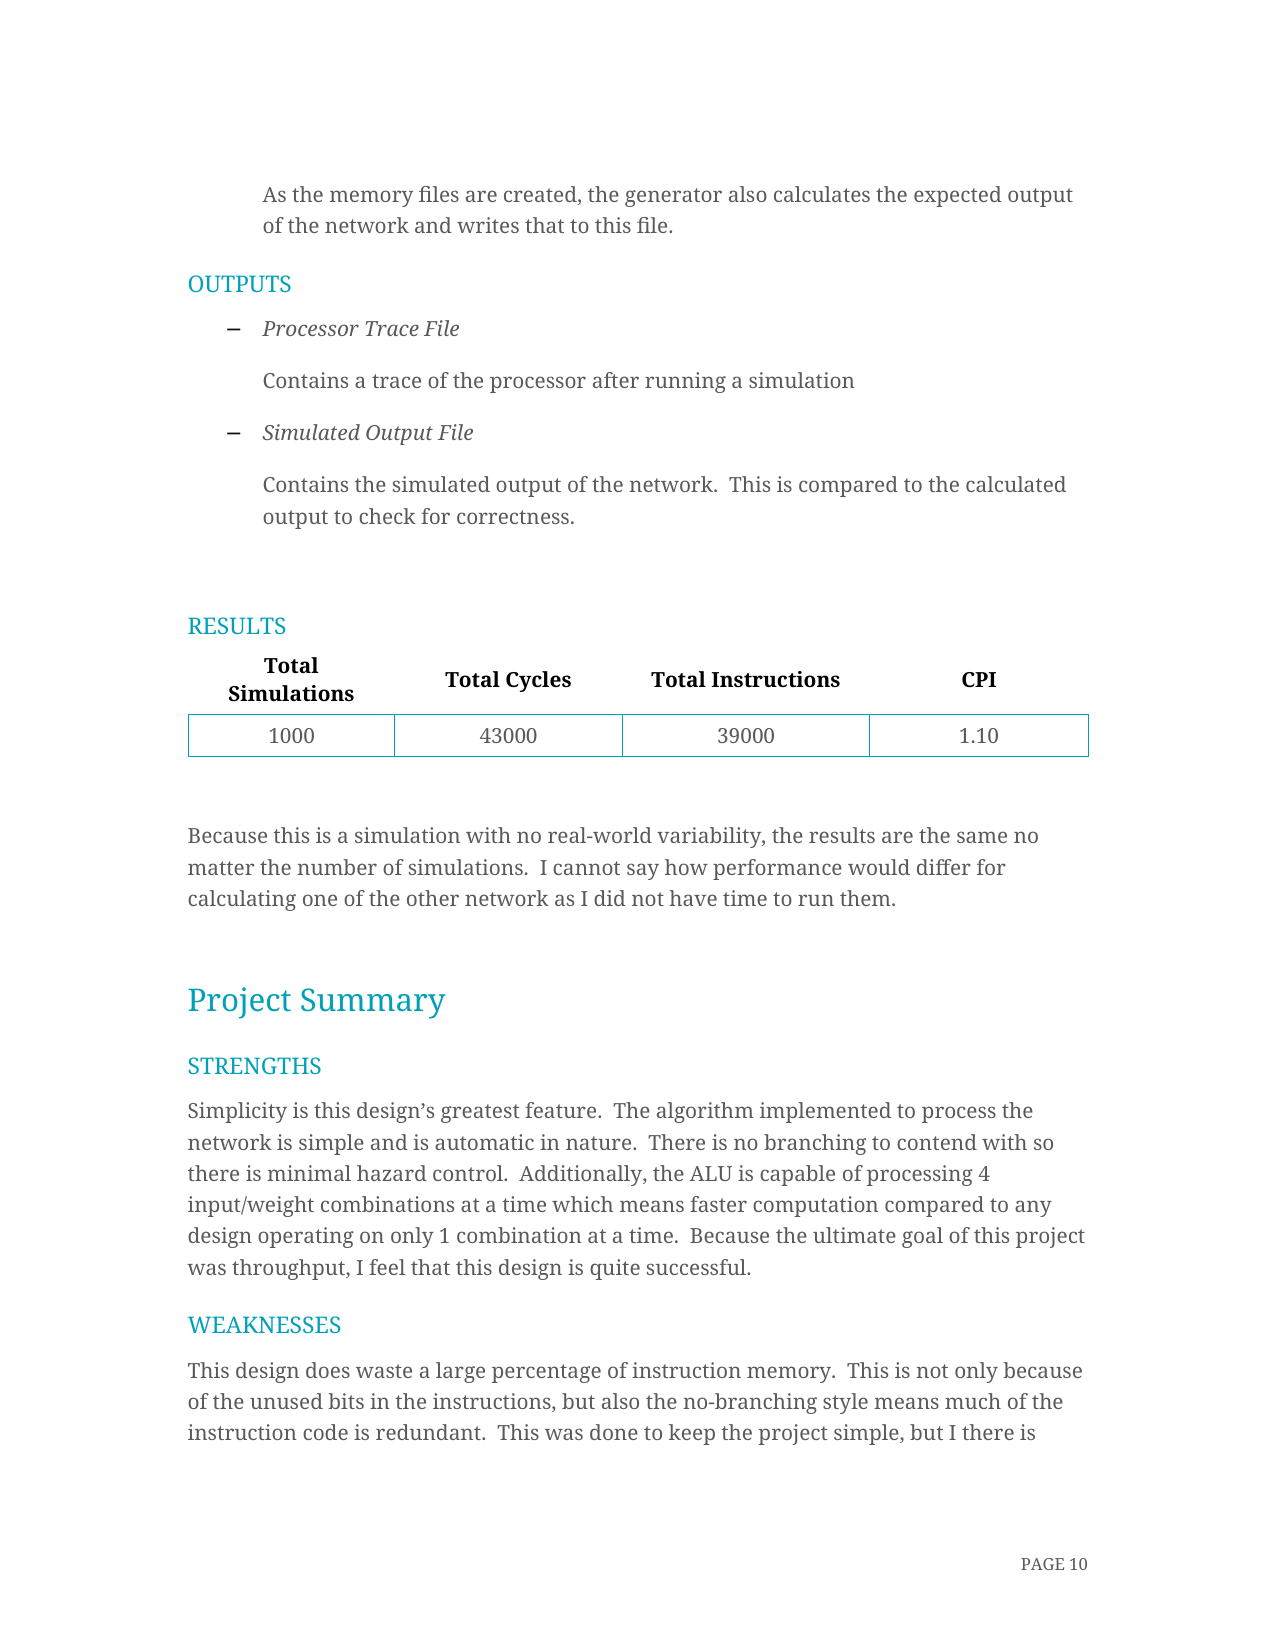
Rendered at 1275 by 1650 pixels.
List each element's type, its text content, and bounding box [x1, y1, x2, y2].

table_header Total Simulations [188, 645, 394, 714]
table_cell 43000 [395, 715, 622, 756]
list As the memory files are created, the generator also calculates the expected output of the network and writes that to this file. [262, 180, 1087, 240]
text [187, 1356, 1087, 1447]
table_header Total Instructions [622, 645, 869, 714]
table_header Total Cycles [395, 645, 622, 714]
list Contains a trace of the processor after running a simulation [262, 366, 1087, 395]
text Simplicity is this design’s greatest feature. The algorithm implemented to process the network is simple and is automatic in nature. There is no branching to contend with so there is minimal hazard control. Additionally, the ALU is capable of processing 4 input/weight combinations at a time which means faster computation compared to any design operating on only 1 combination at a time. Because the ultimate goal of this project was throughput, I feel that this design is quite successful. [187, 1096, 1087, 1281]
table_cell 1000 [189, 715, 394, 756]
list Processor Trace File [225, 314, 1087, 343]
text Because this is a simulation with no real-world variability, the results are the same no matter the number of simulations. I cannot say how performance would differ for calculating one of the other network as I did not have time to run them. [187, 822, 1087, 912]
table_cell 39000 [623, 715, 869, 756]
subtitle Results [187, 610, 1087, 641]
table_cell 1.10 [870, 715, 1088, 756]
subtitle Outputs [187, 267, 1087, 299]
list Contains the simulated output of the network. This is compared to the calculated output to check for correctness. [262, 471, 1087, 530]
subtitle Project Summary [187, 978, 1087, 1020]
list Simulated Output File [225, 418, 1087, 447]
subtitle Weaknesses [187, 1309, 1087, 1340]
subtitle Strengths [187, 1049, 1087, 1081]
table_header CPI [870, 645, 1088, 714]
